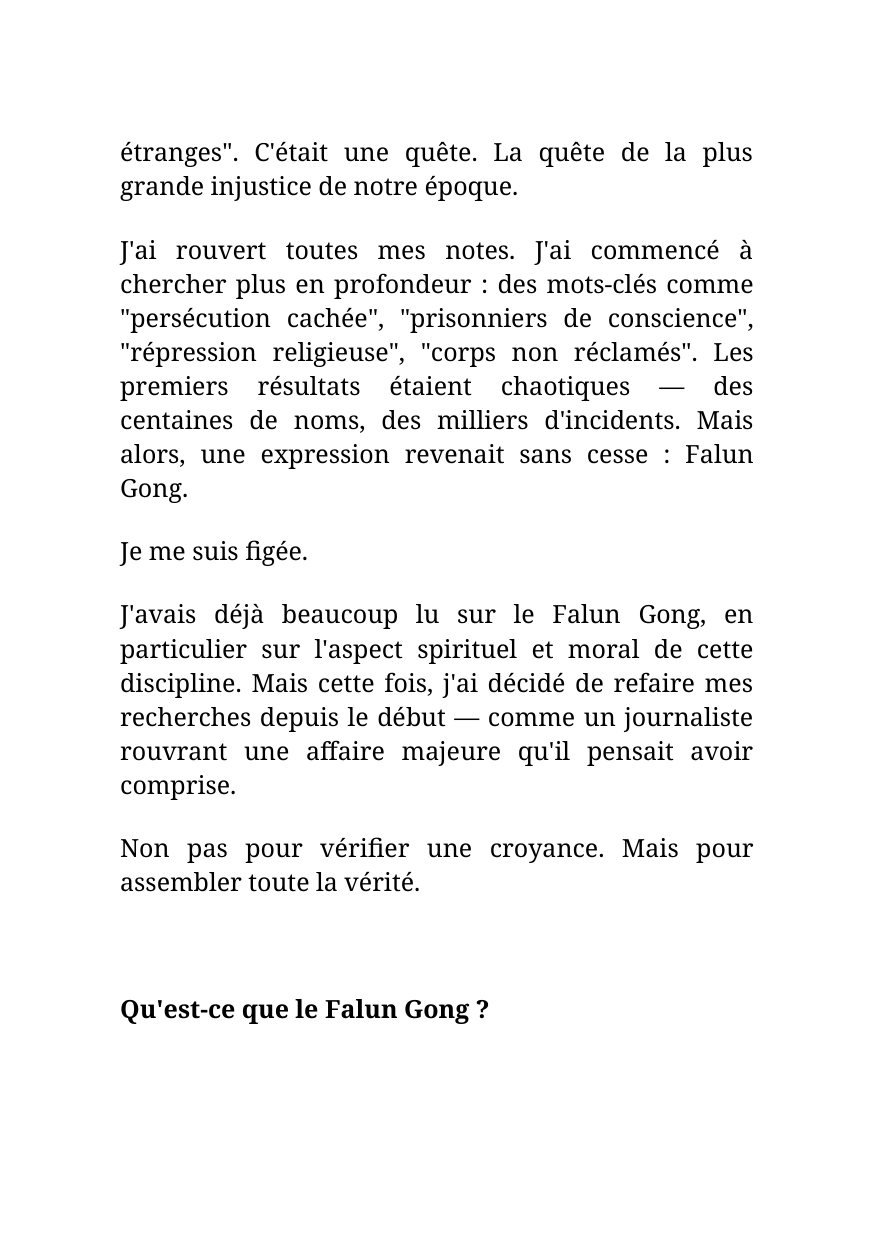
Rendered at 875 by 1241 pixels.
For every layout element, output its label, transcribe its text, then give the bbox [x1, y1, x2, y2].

text Je me suis figée. [120, 534, 754, 568]
text Non pas pour vérifier une croyance. Mais pour assembler toute la vérité. [120, 831, 754, 899]
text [120, 135, 754, 203]
text J'avais déjà beaucoup lu sur le Falun Gong, en particulier sur l'aspect spirituel et moral de cette discipline. Mais cette fois, j'ai décidé de refaire mes recherches depuis le début — comme un journaliste rouvrant une affaire majeure qu'il pensait avoir comprise. [120, 597, 754, 802]
text Qu'est-ce que le Falun Gong ? [120, 991, 754, 1025]
text J'ai rouvert toutes mes notes. J'ai commencé à chercher plus en profondeur : des mots-clés comme "persécution cachée", "prisonniers de conscience", "répression religieuse", "corps non réclamés". Les premiers résultats étaient chaotiques — des centaines de noms, des milliers d'incidents. Mais alors, une expression revenait sans cesse : Falun Gong. [120, 232, 754, 505]
